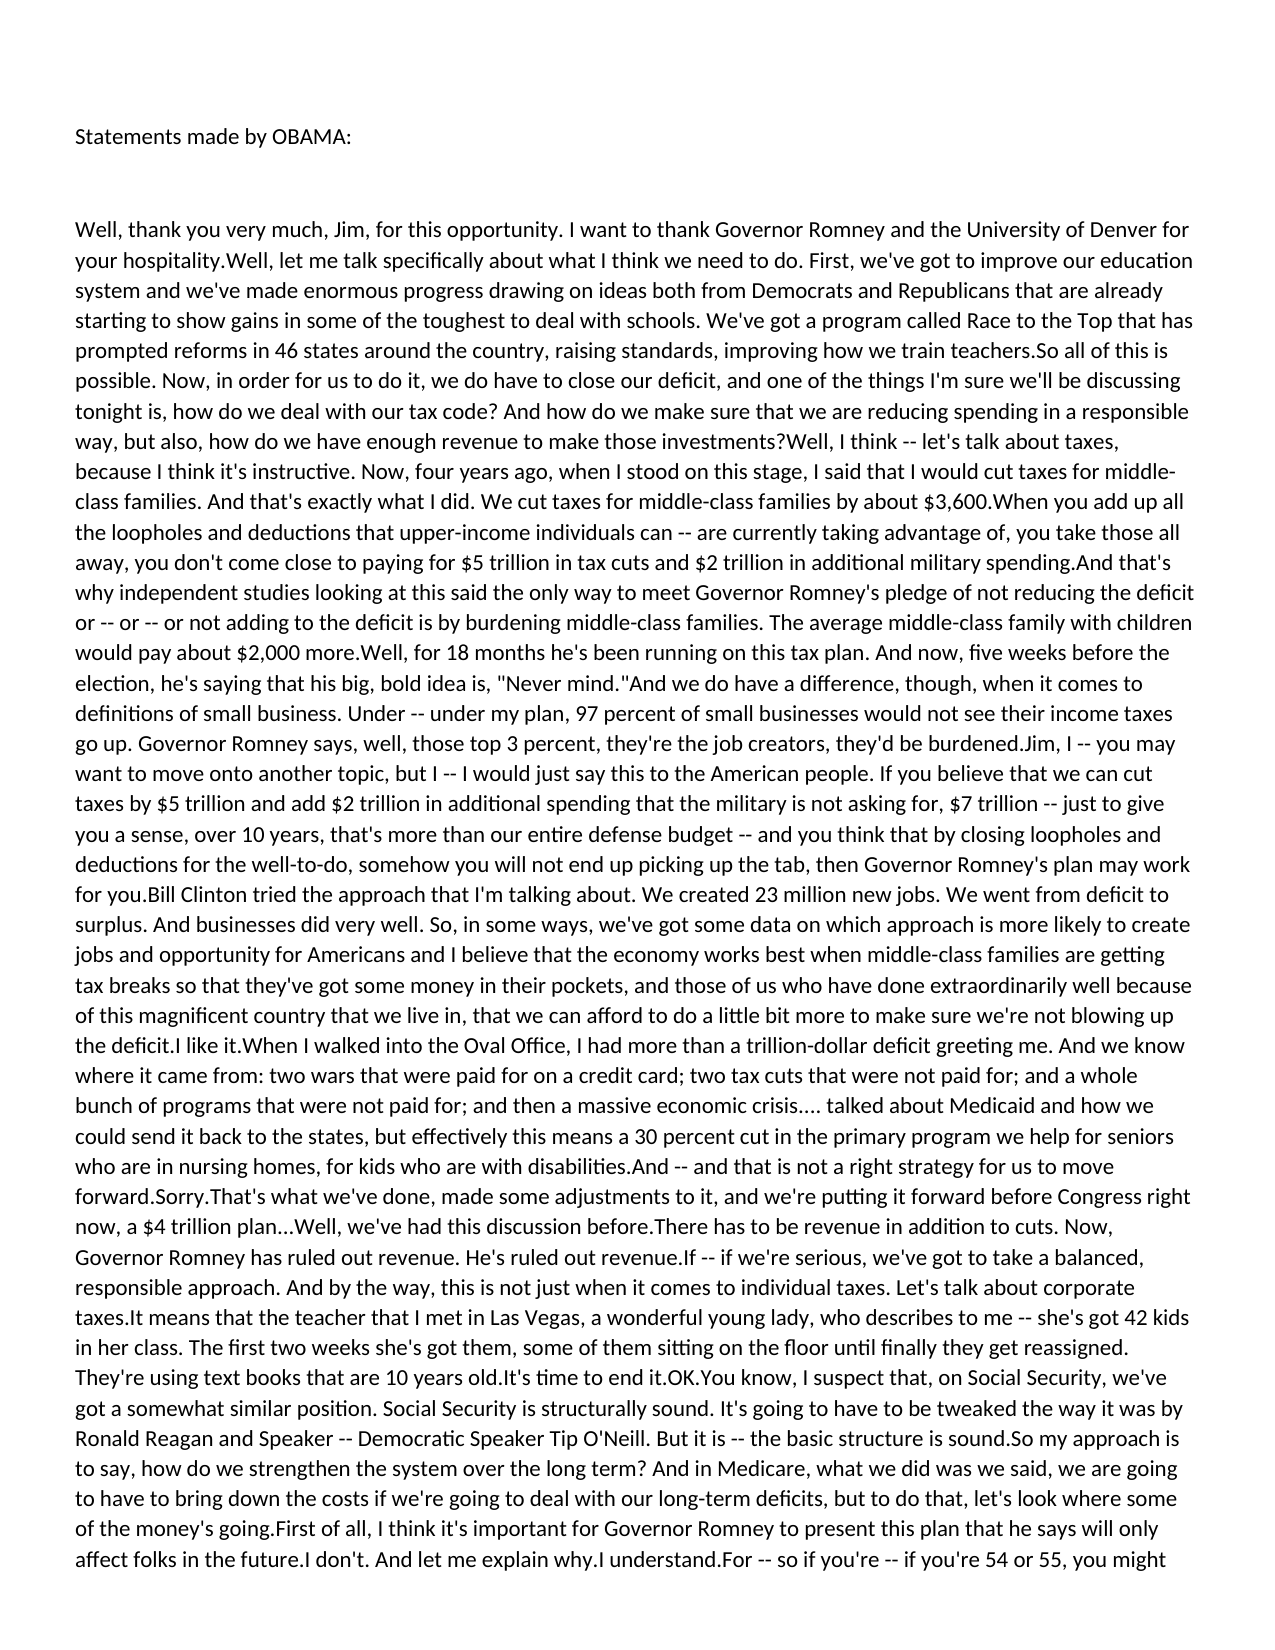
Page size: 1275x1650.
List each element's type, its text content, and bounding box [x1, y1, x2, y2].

text Statements made by OBAMA: [75, 122, 1200, 150]
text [75, 216, 1200, 1573]
